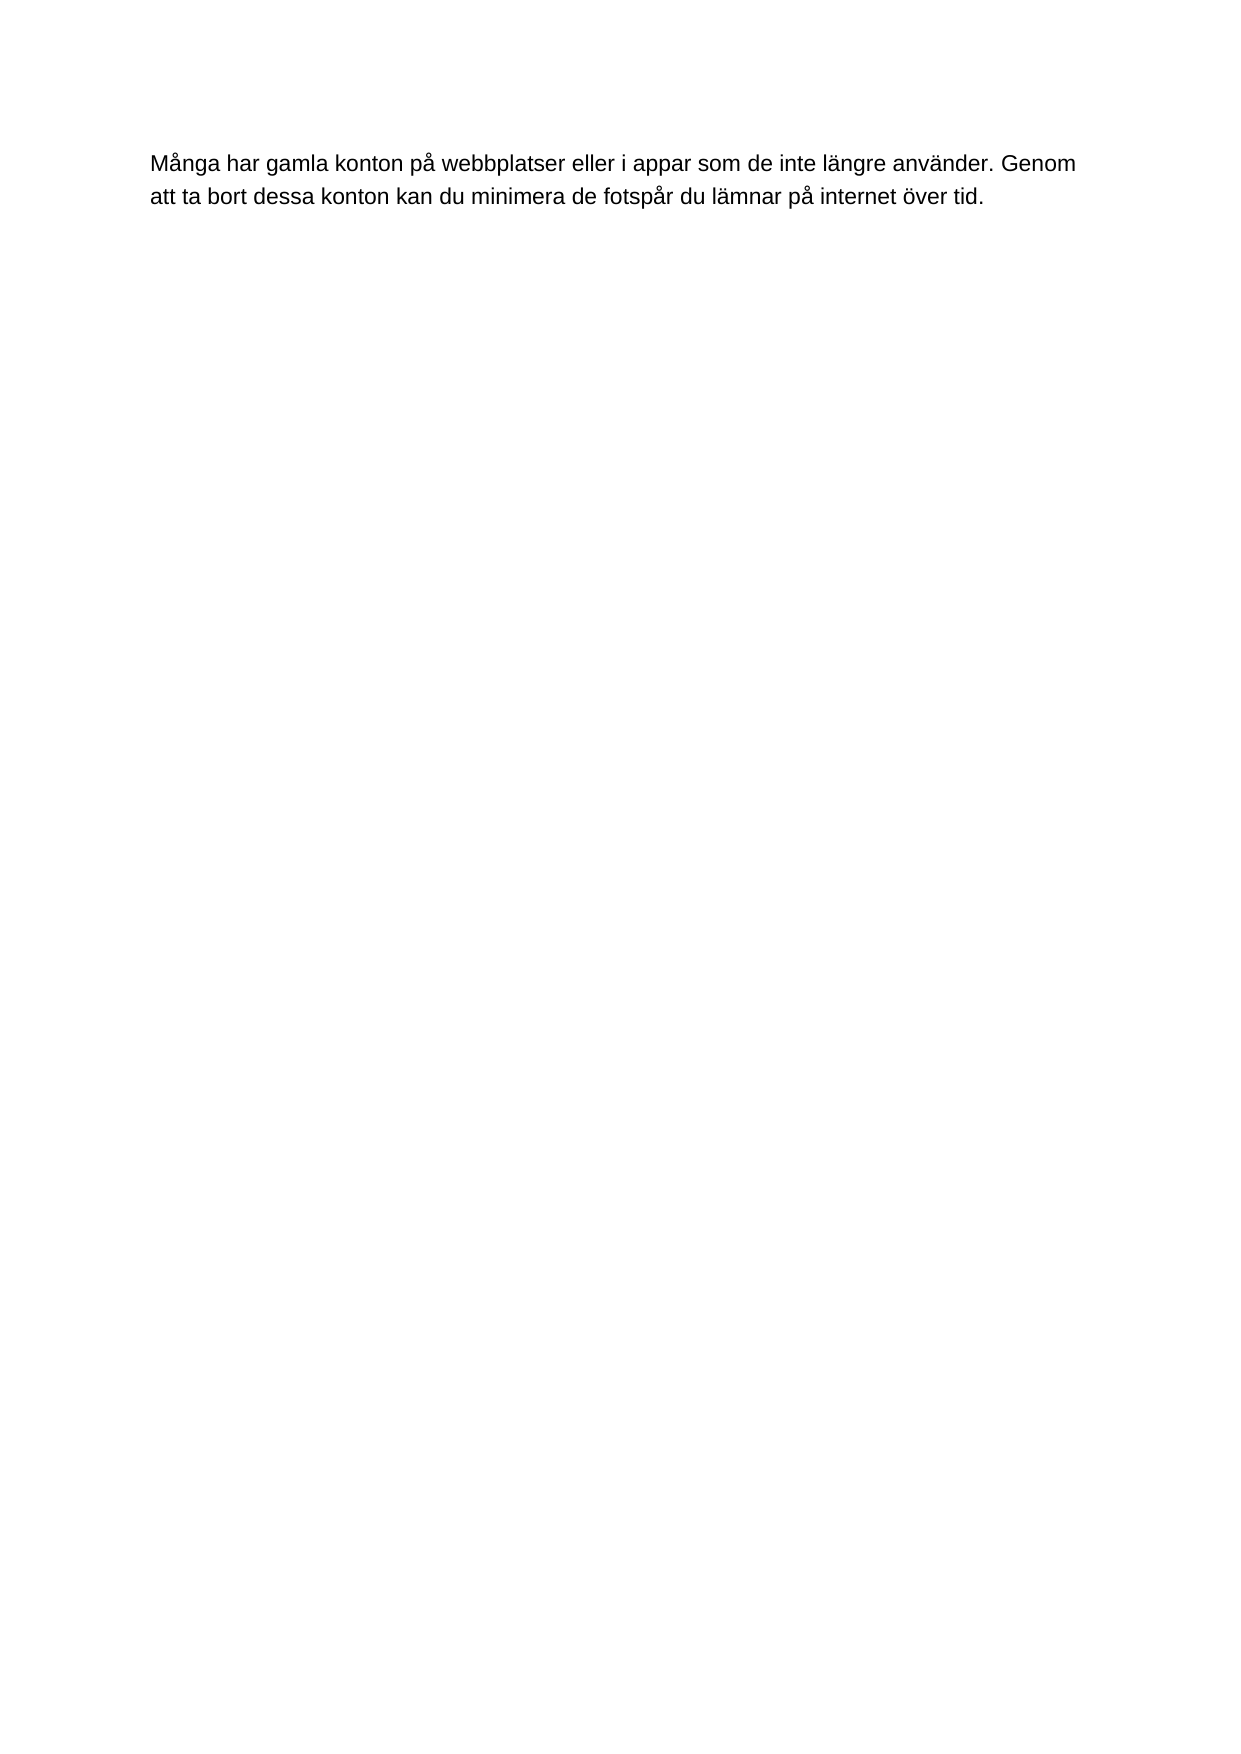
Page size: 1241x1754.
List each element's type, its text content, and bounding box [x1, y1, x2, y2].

text Många har gamla konton på webbplatser eller i appar som de inte längre använder. Genom att ta bort dessa konton kan du minimera de fotspår du lämnar på internet över tid. [150, 150, 1090, 209]
